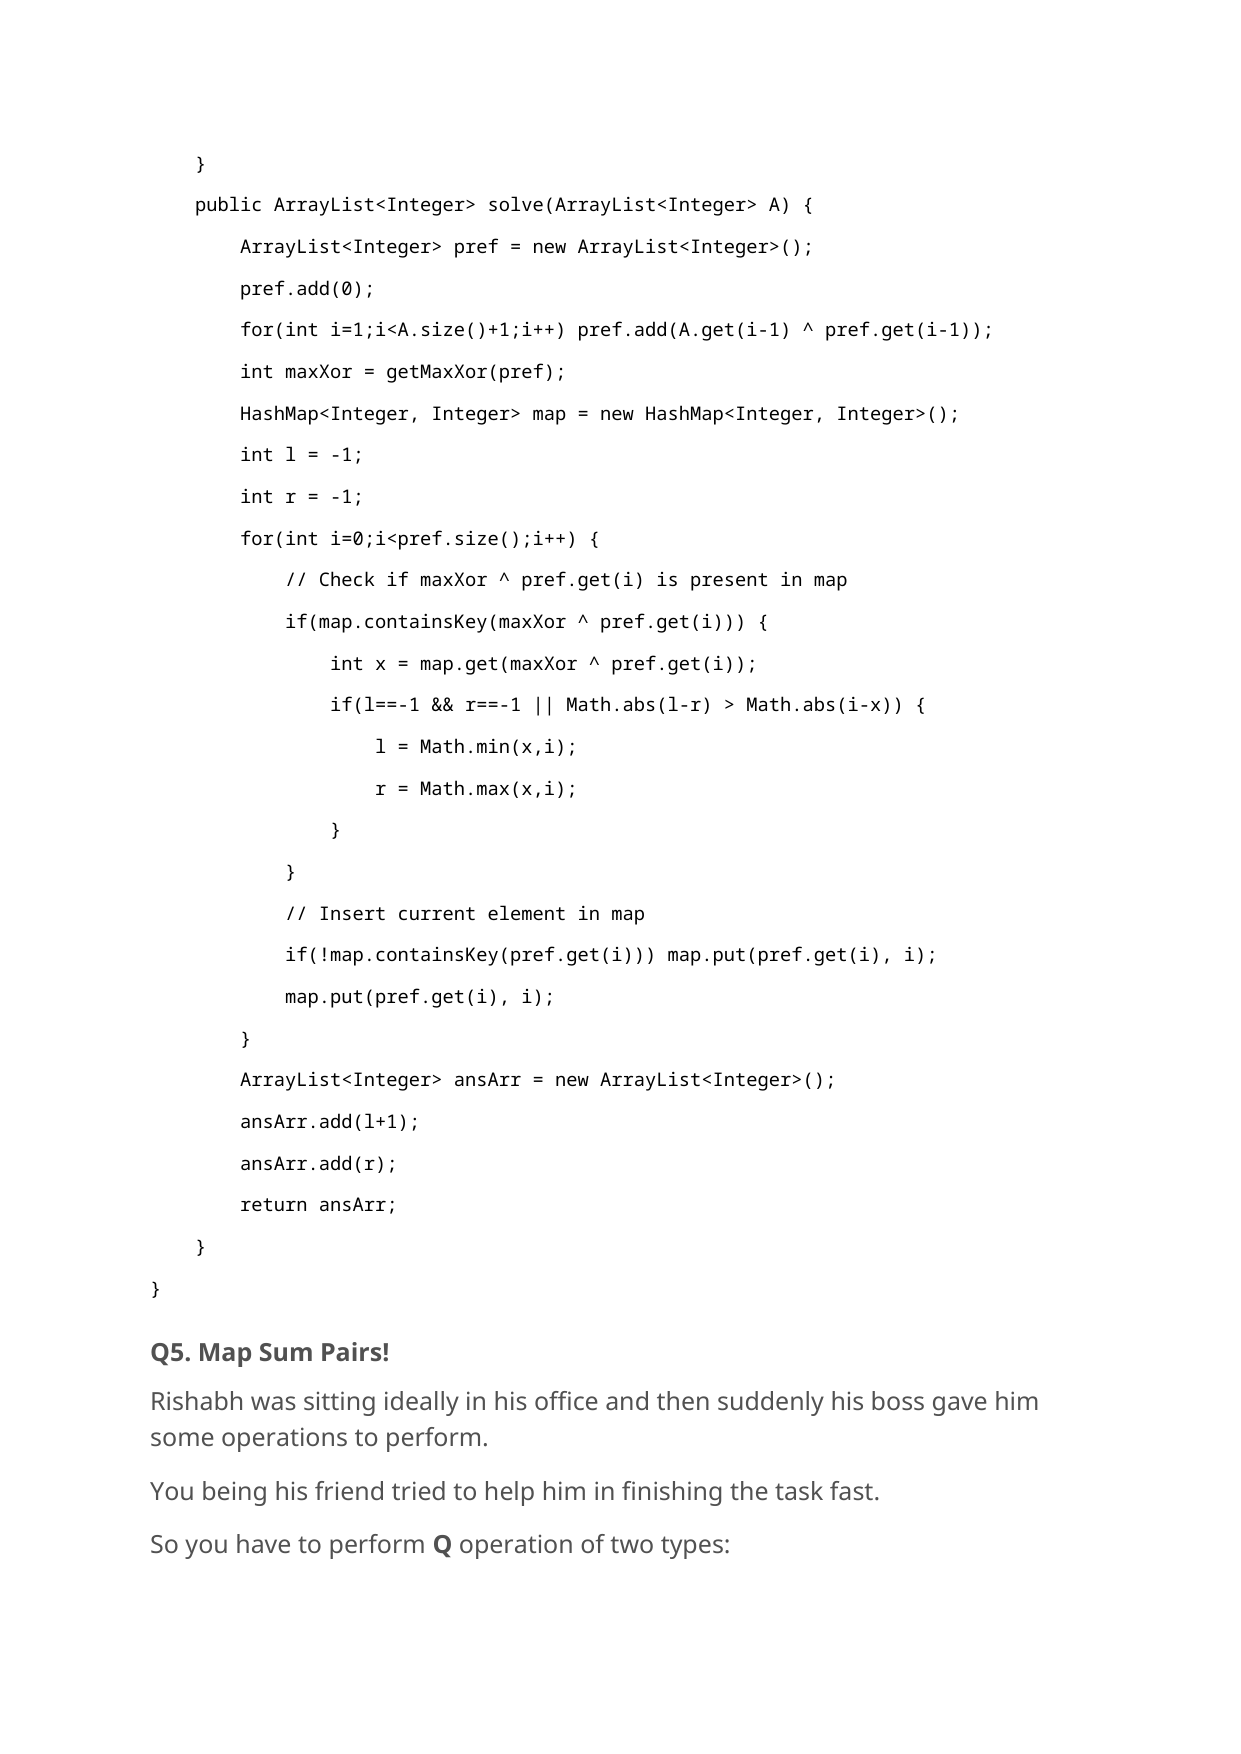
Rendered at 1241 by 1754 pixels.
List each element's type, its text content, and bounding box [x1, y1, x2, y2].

text // Insert current element in map [150, 900, 1090, 925]
text // Check if maxXor ^ pref.get(i) is present in map [150, 567, 1090, 592]
text } [150, 1025, 1090, 1050]
text Rishabh was sitting ideally in his office and then suddenly his boss gave him some operations to perform. [150, 1383, 1090, 1454]
text } [150, 858, 1090, 883]
text ArrayList<Integer> pref = new ArrayList<Integer>(); [150, 233, 1090, 258]
text ansArr.add(r); [150, 1150, 1090, 1175]
text So you have to perform Q operation of two types: [150, 1527, 1090, 1561]
text r = Math.max(x,i); [150, 775, 1090, 800]
text pref.add(0); [150, 275, 1090, 300]
text HashMap<Integer, Integer> map = new HashMap<Integer, Integer>(); [150, 400, 1090, 425]
text Q5. Map Sum Pairs! [150, 1317, 1090, 1367]
text int maxXor = getMaxXor(pref); [150, 358, 1090, 383]
text } [150, 1233, 1090, 1258]
text ArrayList<Integer> ansArr = new ArrayList<Integer>(); [150, 1067, 1090, 1092]
text public ArrayList<Integer> solve(ArrayList<Integer> A) { [150, 192, 1090, 217]
text int l = -1; [150, 442, 1090, 467]
text if(!map.containsKey(pref.get(i))) map.put(pref.get(i), i); [150, 942, 1090, 967]
text } [150, 150, 1090, 175]
text ansArr.add(l+1); [150, 1108, 1090, 1133]
text for(int i=0;i<pref.size();i++) { [150, 525, 1090, 550]
text l = Math.min(x,i); [150, 733, 1090, 758]
text return ansArr; [150, 1192, 1090, 1217]
text if(l==-1 && r==-1 || Math.abs(l-r) > Math.abs(i-x)) { [150, 692, 1090, 717]
text int x = map.get(maxXor ^ pref.get(i)); [150, 650, 1090, 675]
text } [150, 817, 1090, 842]
text } [150, 1275, 1090, 1300]
text map.put(pref.get(i), i); [150, 983, 1090, 1008]
text for(int i=1;i<A.size()+1;i++) pref.add(A.get(i-1) ^ pref.get(i-1)); [150, 317, 1090, 342]
text int r = -1; [150, 483, 1090, 508]
text if(map.containsKey(maxXor ^ pref.get(i))) { [150, 608, 1090, 633]
text You being his friend tried to help him in finishing the task fast. [150, 1473, 1090, 1508]
